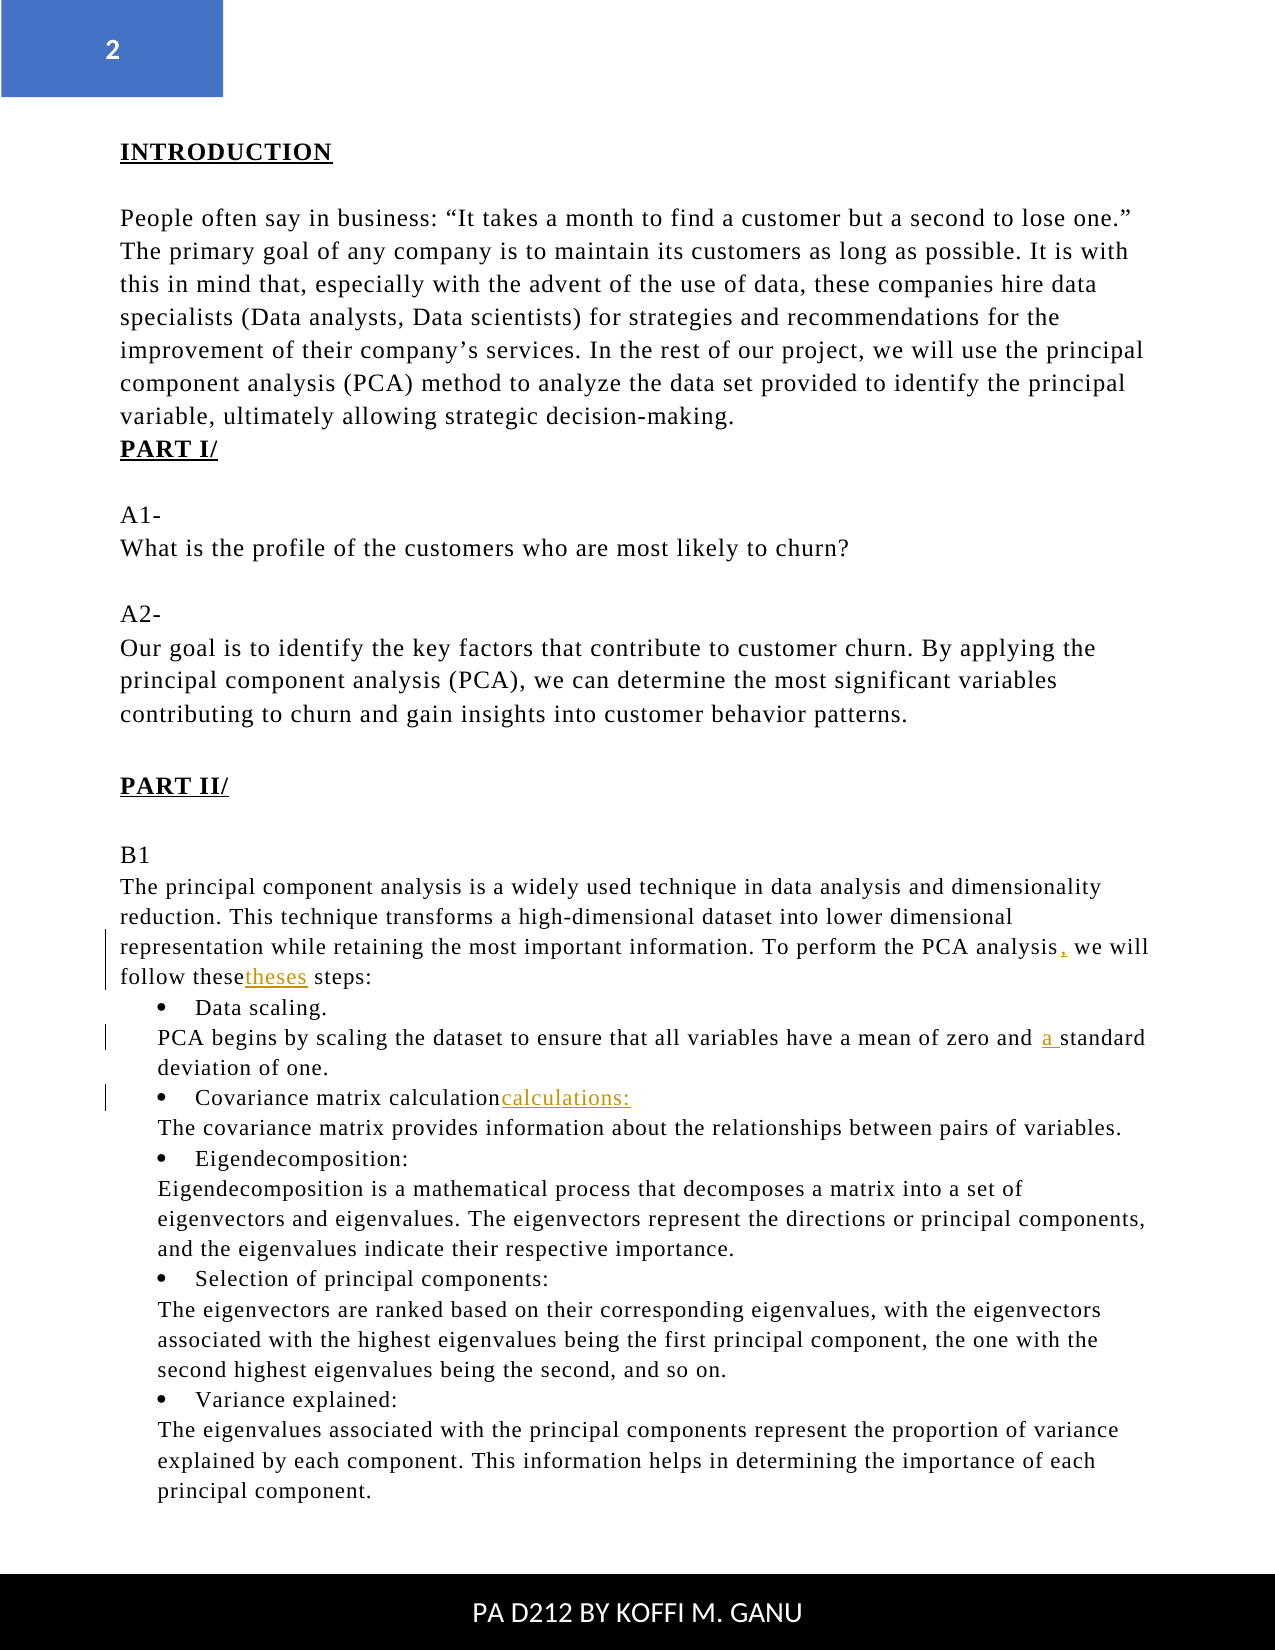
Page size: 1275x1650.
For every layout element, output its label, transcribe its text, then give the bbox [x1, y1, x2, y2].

list Data scaling. [157, 994, 1155, 1020]
text People often say in business: “It takes a month to find a customer but a second to lose one.” The primary goal of any company is to maintain its customers as long as possible. It is with this in mind that, especially with the advent of the use of data, these companies hire data specialists (Data analysts, Data scientists) for strategies and recommendations for the improvement of their company’s services. In the rest of our project, we will use the principal component analysis (PCA) method to analyze the data set provided to identify the principal variable, ultimately allowing strategic decision-making. [120, 203, 1155, 430]
text A2- [120, 599, 1155, 628]
list Selection of principal components: [157, 1266, 1155, 1292]
text INTRODUCTION [120, 137, 1155, 166]
text What is the profile of the customers who are most likely to churn? [120, 533, 1155, 562]
text The principal component analysis is a widely used technique in data analysis and dimensionality reduction. This technique transforms a high-dimensional dataset into lower dimensional representation while retaining the most important information. To perform the PCA analysis we will follow these steps: [120, 873, 1155, 990]
text PART I/ [120, 434, 1155, 463]
text Eigendecomposition is a mathematical process that decomposes a matrix into a set of eigenvectors and eigenvalues. The eigenvectors represent the directions or principal components, and the eigenvalues indicate their respective importance. [157, 1175, 1155, 1262]
list Eigendecomposition: [157, 1145, 1155, 1171]
list Covariance matrix calculation [157, 1084, 1155, 1111]
text The eigenvectors are ranked based on their corresponding eigenvalues, with the eigenvectors associated with the highest eigenvalues being the first principal component, the one with the second highest eigenvalues being the second, and so on. [157, 1296, 1155, 1382]
text The covariance matrix provides information about the relationships between pairs of variables. [157, 1114, 1155, 1141]
text The eigenvalues associated with the principal components represent the proportion of variance explained by each component. This information helps in determining the importance of each principal component. [157, 1417, 1155, 1503]
text A1- [120, 501, 1155, 529]
text Our goal is to identify the key factors that contribute to customer churn. By applying the principal component analysis (PCA), we can determine the most significant variables contributing to churn and gain insights into customer behavior patterns. [120, 633, 1155, 727]
text B1 [120, 840, 1155, 868]
text PCA begins by scaling the dataset to ensure that all variables have a mean of zero and standard deviation of one. [157, 1024, 1155, 1080]
text PART II/ [120, 771, 1155, 799]
list Variance explained: [157, 1386, 1155, 1413]
